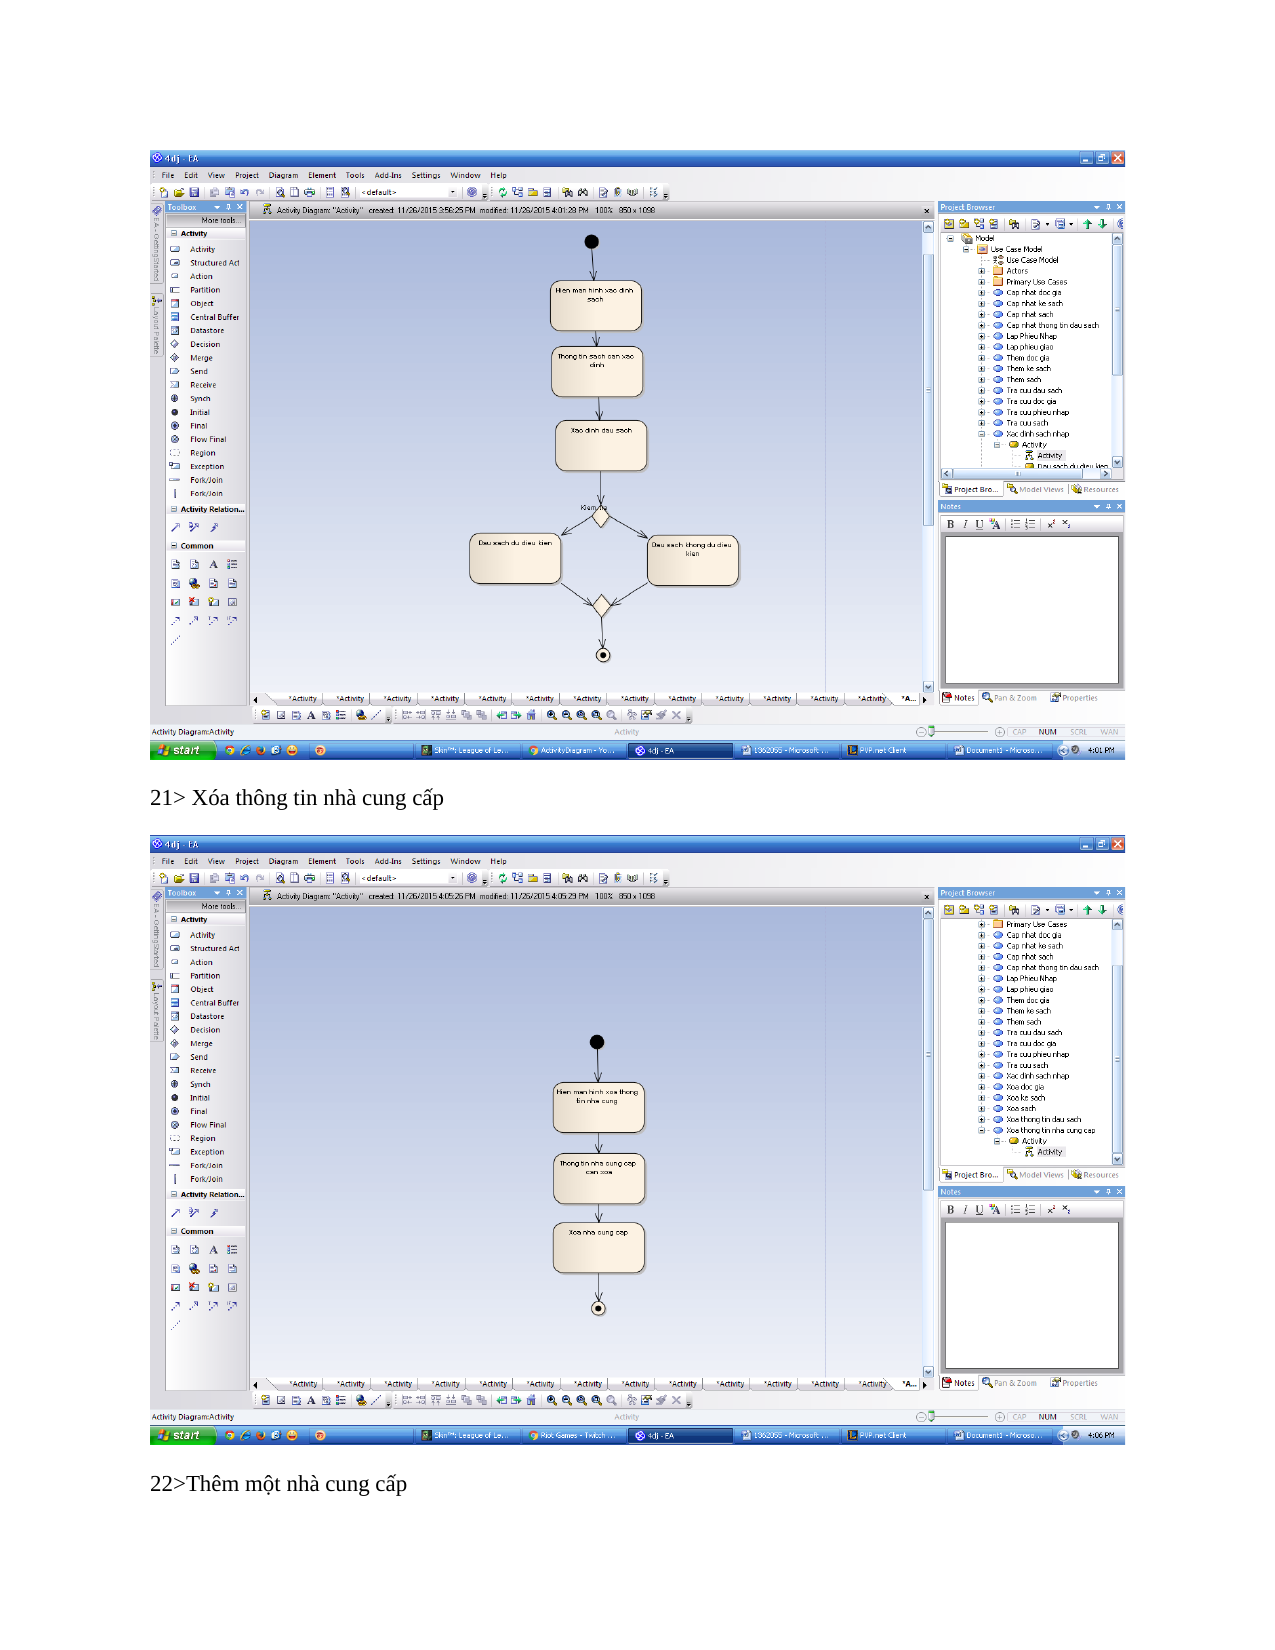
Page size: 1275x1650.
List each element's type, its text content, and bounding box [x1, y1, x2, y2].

text 22>Thêm một nhà cung cấp [150, 1470, 1125, 1496]
picture [150, 835, 1125, 1445]
picture [150, 150, 1125, 760]
text 21> Xóa thông tin nhà cung cấp [150, 784, 1125, 811]
